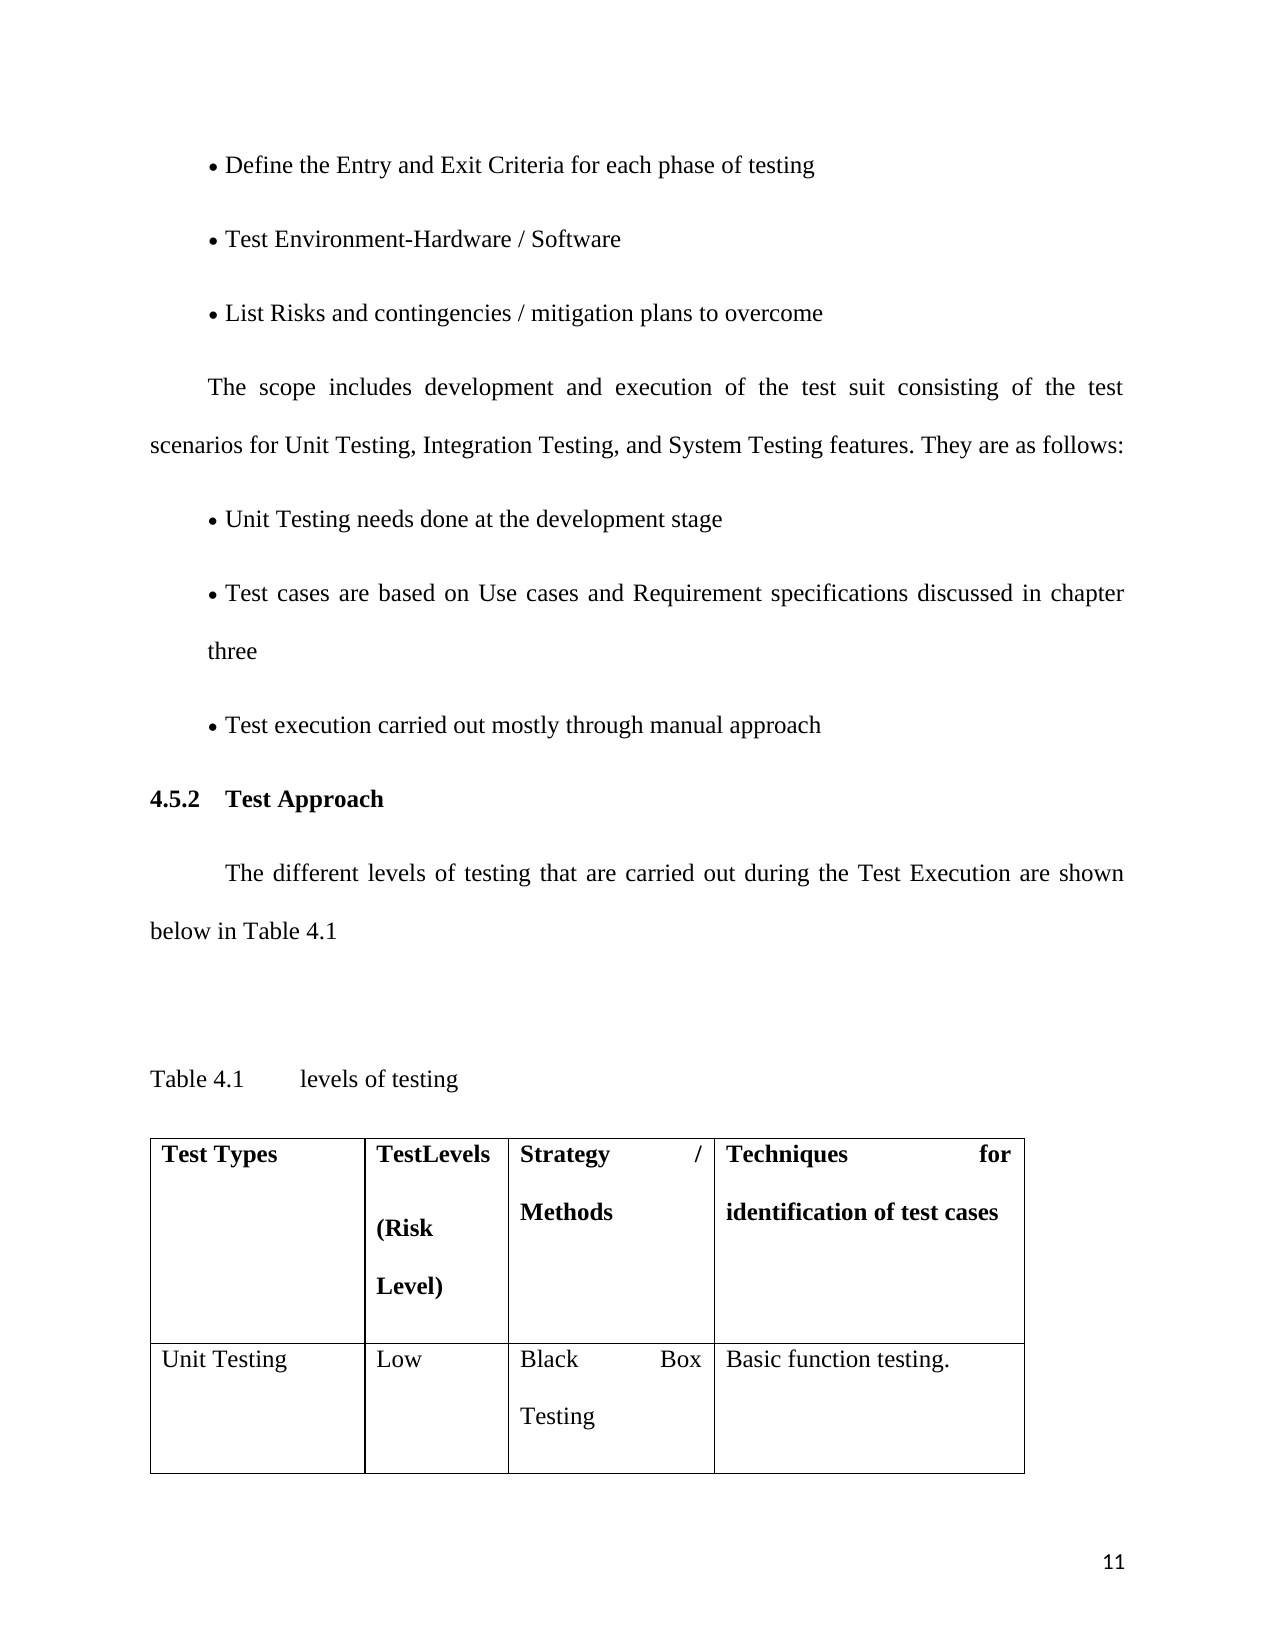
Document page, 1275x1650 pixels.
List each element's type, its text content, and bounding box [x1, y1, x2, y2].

table_header Strategy / Methods [509, 1139, 714, 1343]
table_header Test Types [151, 1139, 364, 1343]
list Define the Entry and Exit Criteria for each phase of testing [208, 150, 1125, 179]
table_cell Basic function testing. [715, 1344, 1024, 1473]
text Table 4.1 levels of testing [150, 1064, 1125, 1093]
text The different levels of testing that are carried out during the Test Execution are shown below in Table 4.1 [150, 858, 1125, 944]
table_cell Black Box Testing [509, 1344, 714, 1473]
table_cell Unit Testing [151, 1344, 364, 1473]
list List Risks and contingencies / mitigation plans to overcome [208, 298, 1125, 327]
table_header TestLevels (Risk Level) [366, 1139, 508, 1343]
list Test Environment-Hardware / Software [208, 224, 1125, 253]
list Test cases are based on Use cases and Requirement specifications discussed in chapter three [207, 578, 1125, 664]
text 4.5.2 Test Approach [150, 784, 1125, 813]
list Test execution carried out mostly through manual approach [207, 710, 1125, 739]
text The scope includes development and execution of the test suit consisting of the test scenarios for Unit Testing, Integration Testing, and System Testing features. They are as follows: [150, 372, 1125, 459]
list Unit Testing needs done at the development stage [207, 504, 1125, 533]
table_cell Low [366, 1344, 508, 1473]
table_header Techniques for identification of test cases [715, 1139, 1024, 1343]
